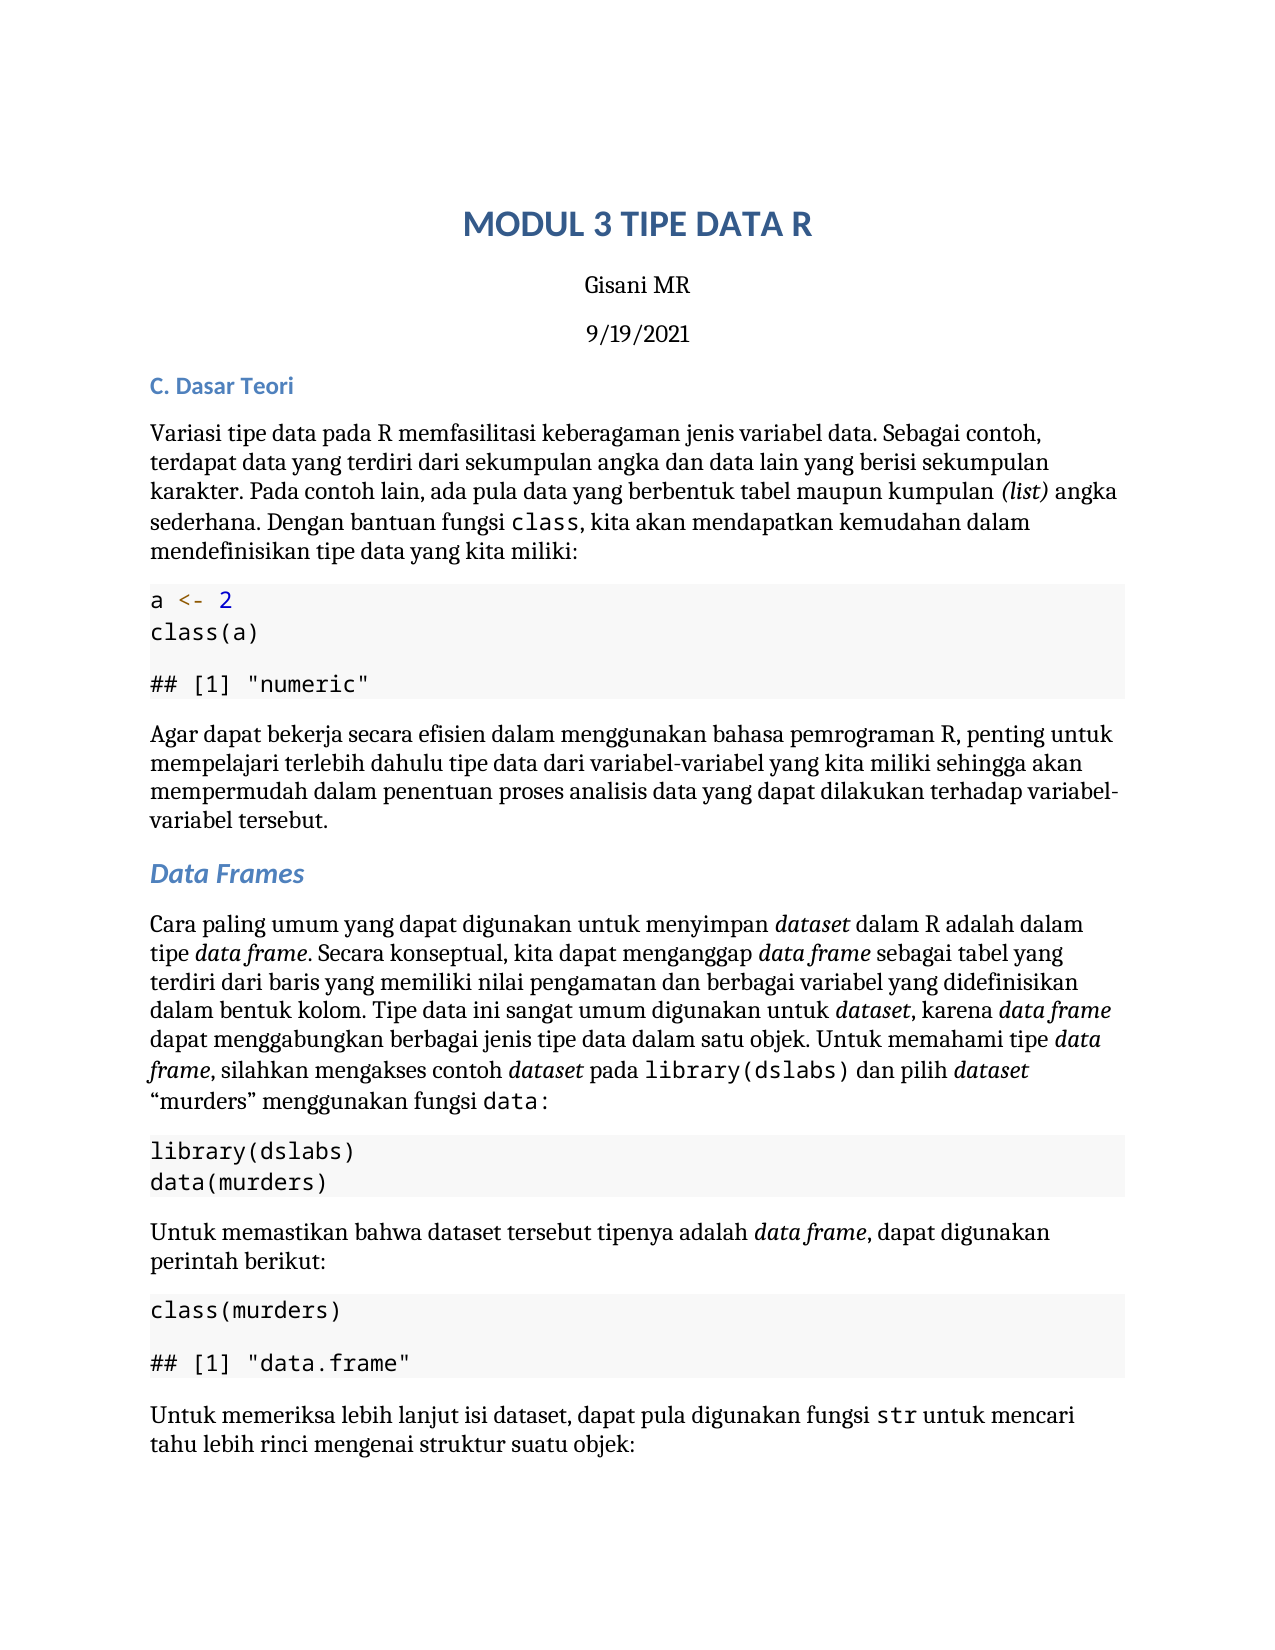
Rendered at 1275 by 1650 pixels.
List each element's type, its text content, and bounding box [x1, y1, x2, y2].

text Cara paling umum yang dapat digunakan untuk menyimpan dataset dalam R adalah dalam tipe data frame. Secara konseptual, kita dapat menganggap data frame sebagai tabel yang terdiri dari baris yang memiliki nilai pengamatan dan berbagai variabel yang didefinisikan dalam bentuk kolom. Tipe data ini sangat umum digunakan untuk dataset, karena data frame dapat menggabungkan berbagai jenis tipe data dalam satu objek. Untuk memahami tipe data frame, silahkan mengakses contoh dataset pada library(dslabs) dan pilih dataset “murders” menggunakan fungsi data: [150, 910, 1125, 1116]
subtitle C. Dasar Teori [150, 370, 1125, 401]
text Untuk memeriksa lebih lanjut isi dataset, dapat pula digunakan fungsi str untuk mencari tahu lebih rinci mengenai struktur suatu objek: [150, 1399, 1125, 1459]
text 9/19/2021 [150, 320, 1125, 349]
subtitle Data Frames [150, 856, 1125, 891]
text ## [1] "numeric" [150, 668, 1125, 699]
text Untuk memastikan bahwa dataset tersebut tipenya adalah data frame, dapat digunakan perintah berikut: [150, 1218, 1125, 1276]
text a <- 2 class(a) [232, 584, 1125, 647]
text Gisani MR [150, 271, 1125, 299]
text library(dslabs) data(murders) [329, 1135, 1125, 1197]
text class(murders) [150, 1294, 1125, 1326]
title MODUL 3 TIPE DATA R [150, 200, 1125, 246]
text Variasi tipe data pada R memfasilitasi keberagaman jenis variabel data. Sebagai contoh, terdapat data yang terdiri dari sekumpulan angka dan data lain yang berisi sekumpulan karakter. Pada contoh lain, ada pula data yang berbentuk tabel maupun kumpulan (list) angka sederhana. Dengan bantuan fungsi class, kita akan mendapatkan kemudahan dalam mendefinisikan tipe data yang kita miliki: [150, 419, 1125, 566]
text ## [1] "data.frame" [150, 1347, 1125, 1378]
text Agar dapat bekerja secara efisien dalam menggunakan bahasa pemrograman R, penting untuk mempelajari terlebih dahulu tipe data dari variabel-variabel yang kita miliki sehingga akan mempermudah dalam penentuan proses analisis data yang dapat dilakukan terhadap variabel-variabel tersebut. [150, 720, 1125, 835]
